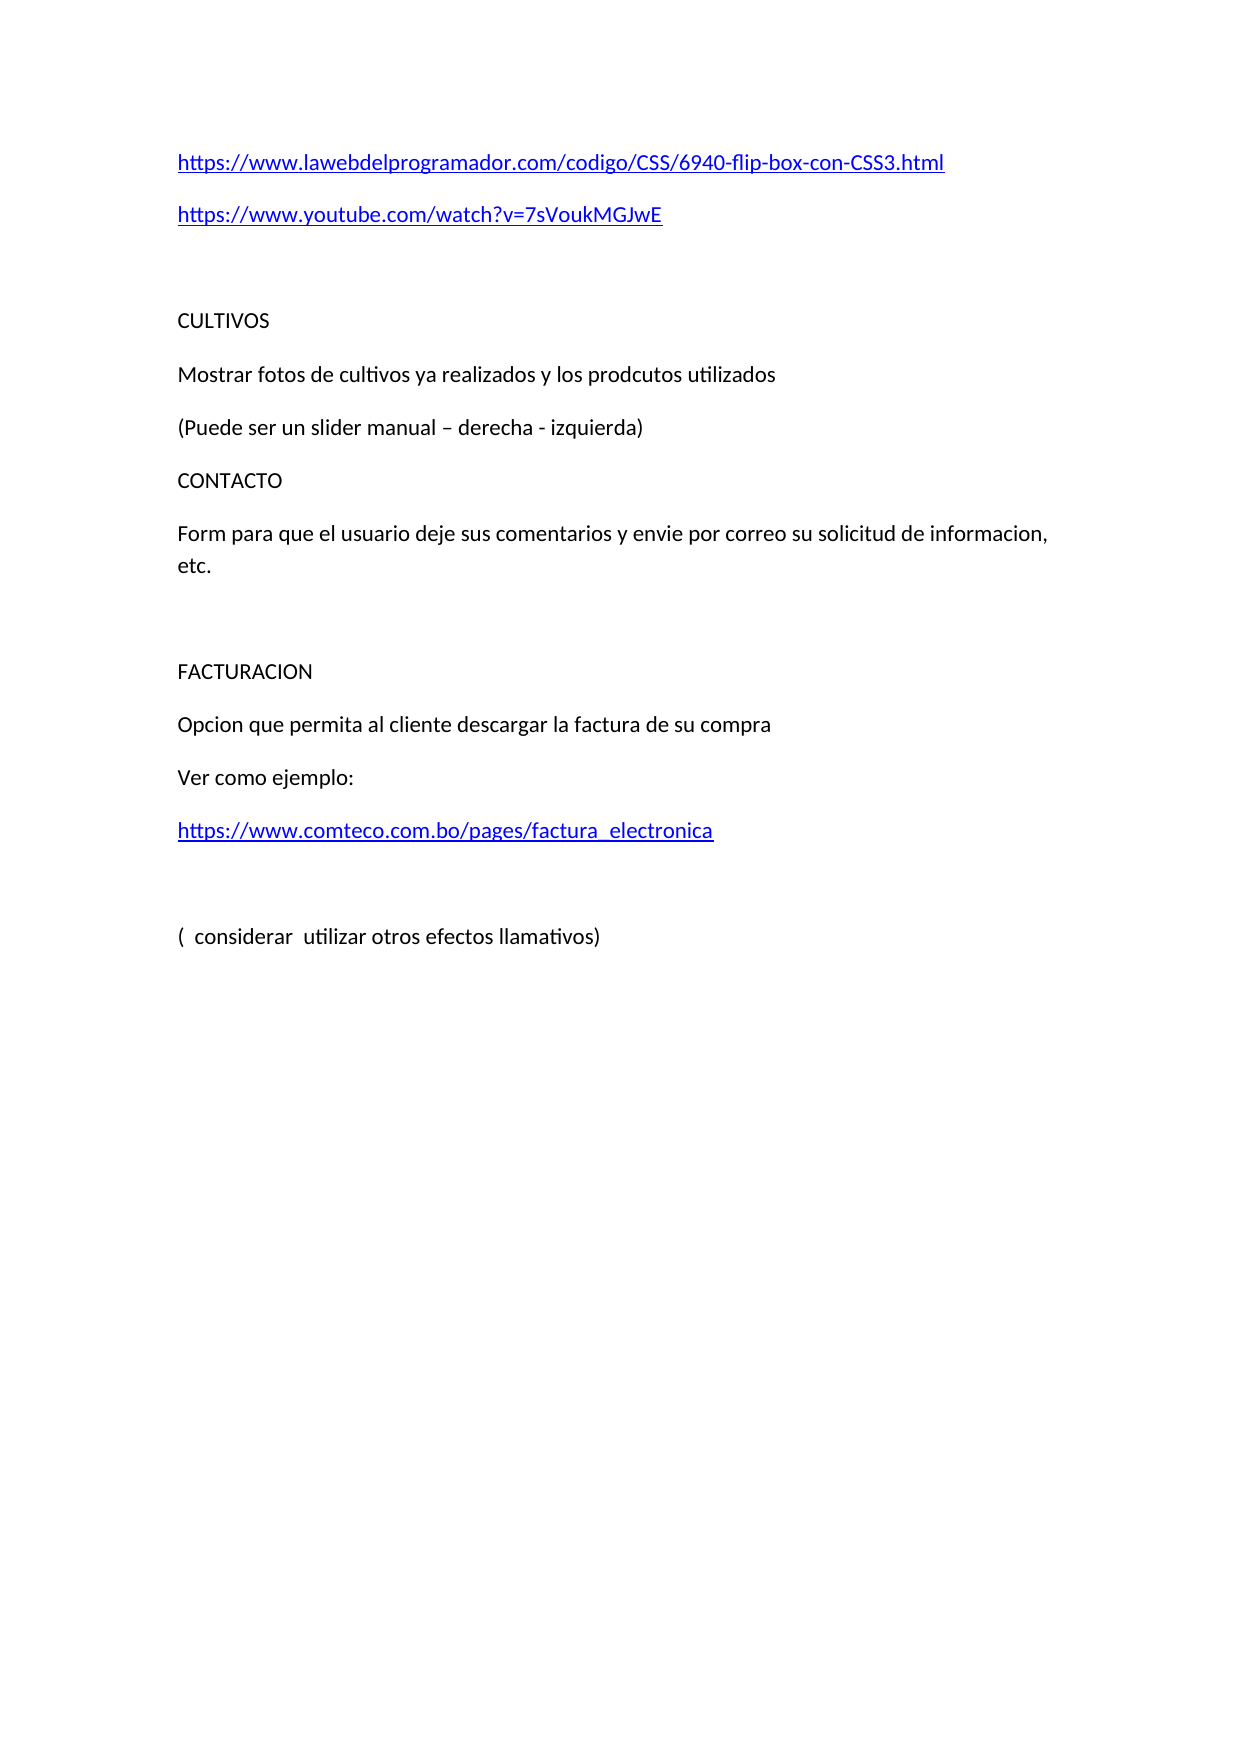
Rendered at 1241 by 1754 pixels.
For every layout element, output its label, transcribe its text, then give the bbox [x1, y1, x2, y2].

text (Puede ser un slider manual – derecha - izquierda) [177, 413, 1063, 441]
text https://www.lawebdelprogramador.com/codigo/CSS/6940-flip-box-con-CSS3.html [177, 148, 1063, 176]
text https://www.youtube.com/watch?v=7sVoukMGJwE [177, 201, 1063, 229]
text FACTURACION [177, 657, 1063, 685]
text CULTIVOS [177, 307, 1063, 335]
text https://www.comteco.com.bo/pages/factura_electronica [177, 816, 1063, 844]
text Form para que el usuario deje sus comentarios y envie por correo su solicitud de informacion, etc. [177, 519, 1063, 579]
text ( considerar utilizar otros efectos llamativos) [177, 922, 1063, 950]
text Mostrar fotos de cultivos ya realizados y los prodcutos utilizados [177, 360, 1063, 388]
text Opcion que permita al cliente descargar la factura de su compra [177, 710, 1063, 738]
text CONTACTO [177, 466, 1063, 494]
text Ver como ejemplo: [177, 763, 1063, 791]
